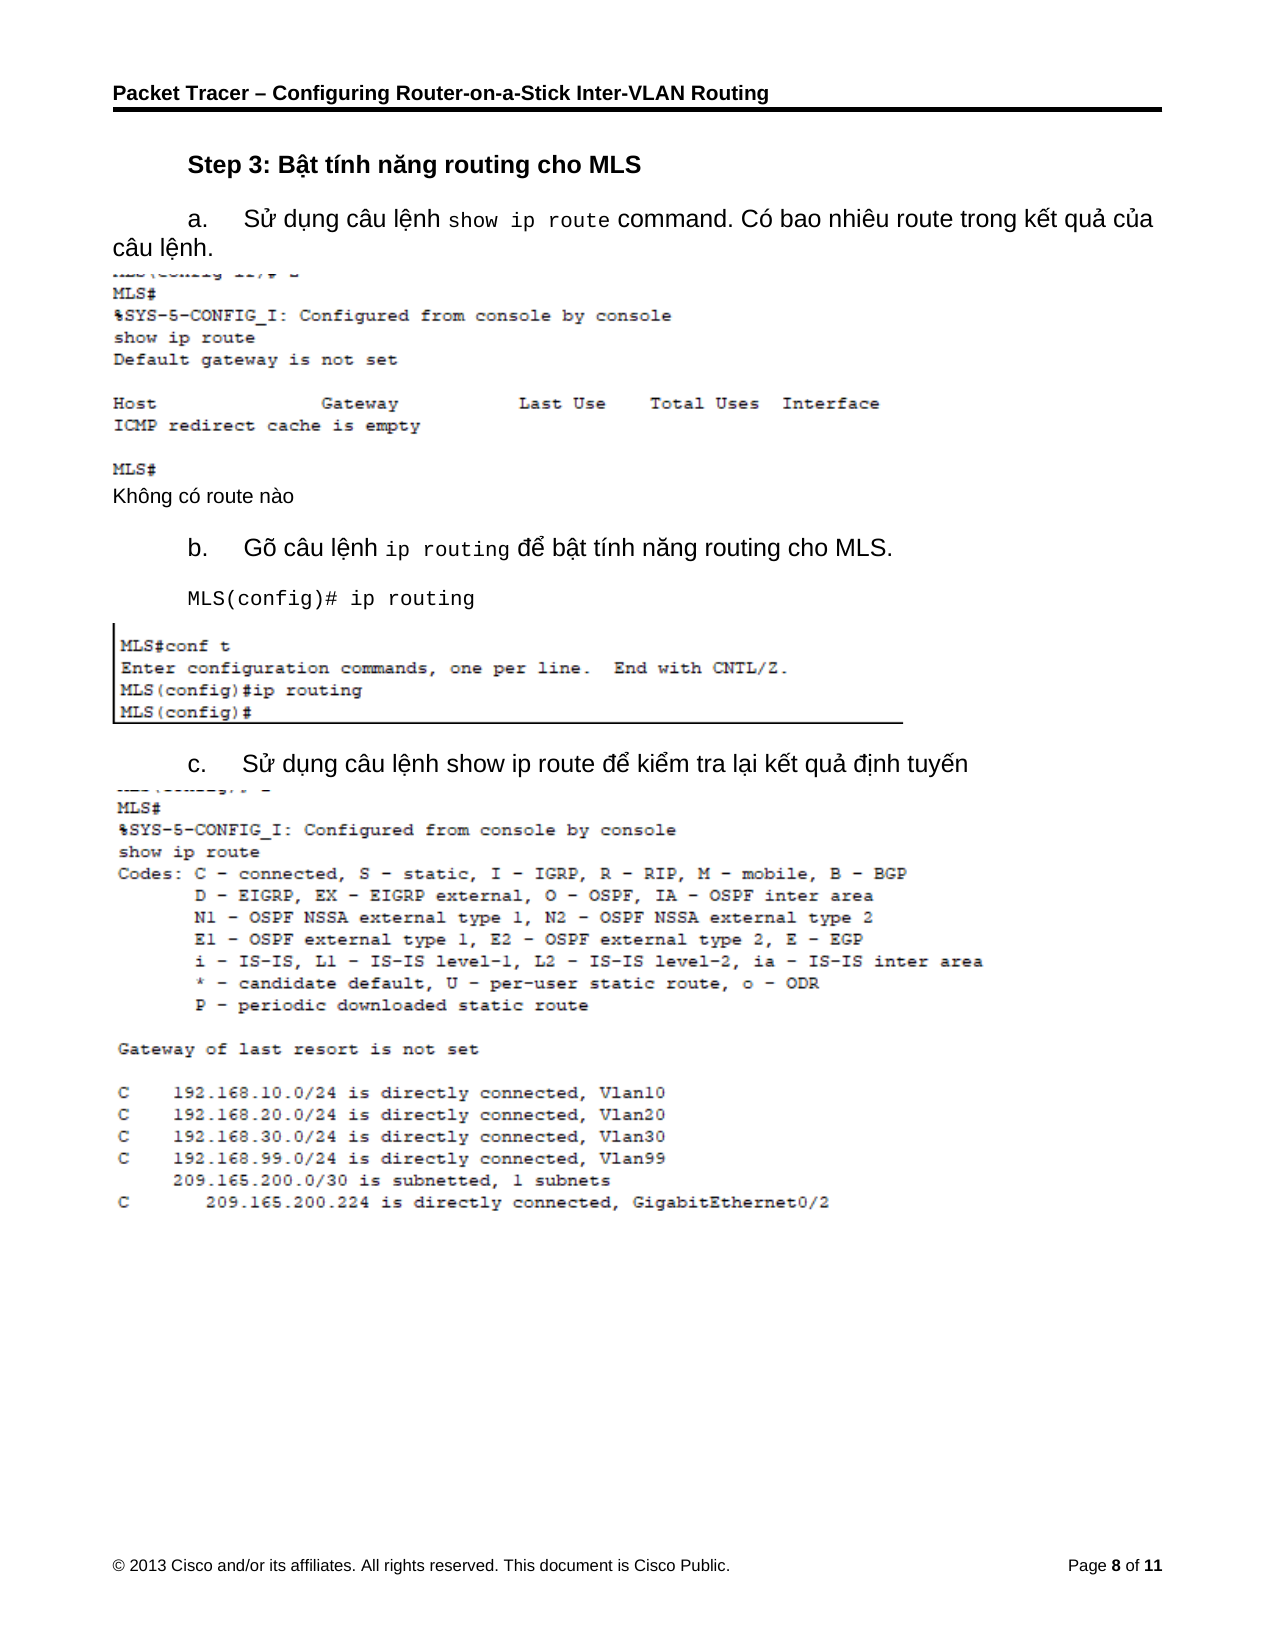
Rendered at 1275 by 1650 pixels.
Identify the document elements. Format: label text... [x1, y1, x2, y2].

text MLS(config)# ip routing [112, 588, 1162, 611]
picture [112, 790, 1050, 1236]
text c. Sử dụng câu lệnh show ip route để kiểm tra lại kết quả định tuyến [112, 749, 1162, 778]
text Không có route nào [112, 484, 1162, 508]
text b. Gõ câu lệnh ip routing để bật tính năng routing cho MLS. [112, 533, 1162, 563]
text a. Sử dụng câu lệnh show ip route command. Có bao nhiêu route trong kết quả của câu lệnh. [112, 204, 1162, 262]
picture [112, 623, 904, 724]
picture [112, 274, 951, 478]
text Step 3: Bật tính năng routing cho MLS [112, 150, 1162, 179]
